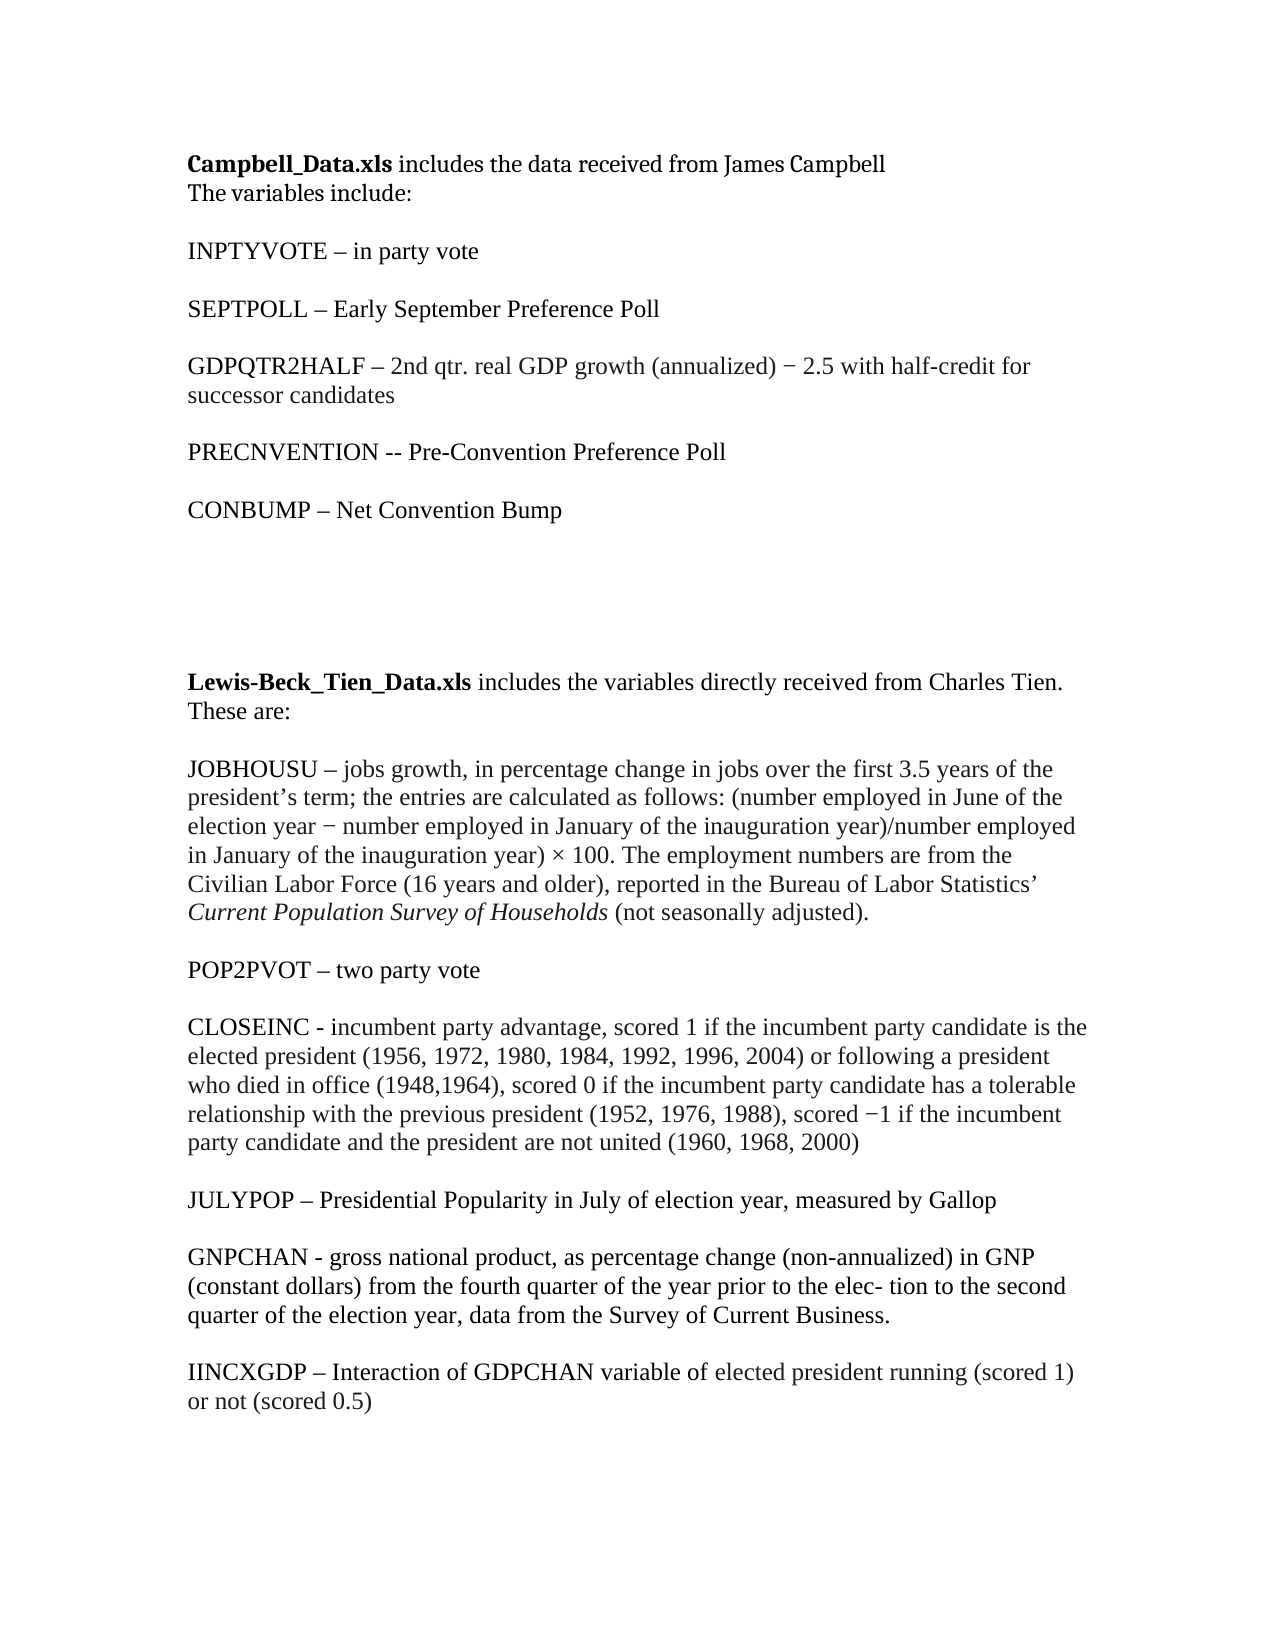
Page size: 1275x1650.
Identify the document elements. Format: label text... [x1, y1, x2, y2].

text JOBHOUSU – jobs growth, in percentage change in jobs over the first 3.5 years of the president’s term; the entries are calculated as follows: (number employed in June of the election year − number employed in January of the inauguration year)/number employed in January of the inauguration year) × 100. The employment numbers are from the Civilian Labor Force (16 years and older), reported in the Bureau of Labor Statistics’ Current Population Survey of Households (not seasonally adjusted). [187, 754, 1087, 926]
text GNPCHAN - gross national product, as percentage change (non-annualized) in GNP (constant dollars) from the fourth quarter of the year prior to the elec- tion to the second quarter of the election year, data from the Survey of Current Business. [187, 1242, 1087, 1329]
text CLOSEINC - incumbent party advantage, scored 1 if the incumbent party candidate is the elected president (1956, 1972, 1980, 1984, 1992, 1996, 2004) or following a president who died in office (1948,1964), scored 0 if the incumbent party candidate has a tolerable relationship with the previous president (1952, 1976, 1988), scored −1 if the incumbent party candidate and the president are not united (1960, 1968, 2000) [187, 1012, 1087, 1156]
text JULYPOP – Presidential Popularity in July of election year, measured by Gallop [187, 1185, 1087, 1214]
text The variables include: [187, 179, 1087, 207]
text POP2PVOT – two party vote [187, 955, 1087, 984]
text CONBUMP – Net Convention Bump [187, 495, 1087, 524]
text IINCXGDP – Interaction of GDPCHAN variable of elected president running (scored 1) or not (scored 0.5) [187, 1357, 1087, 1415]
text Lewis-Beck_Tien_Data.xls includes the variables directly received from Charles Tien. [187, 667, 1087, 696]
text PRECNVENTION -- Pre-Convention Preference Poll [187, 437, 1087, 466]
text Campbell_Data.xls includes the data received from James Campbell [187, 150, 1087, 179]
text INPTYVOTE – in party vote [187, 236, 1087, 265]
text SEPTPOLL – Early September Preference Poll [187, 294, 1087, 322]
text These are: [187, 696, 1087, 725]
text GDPQTR2HALF – 2nd qtr. real GDP growth (annualized) − 2.5 with half-credit for successor candidates [187, 351, 1087, 409]
